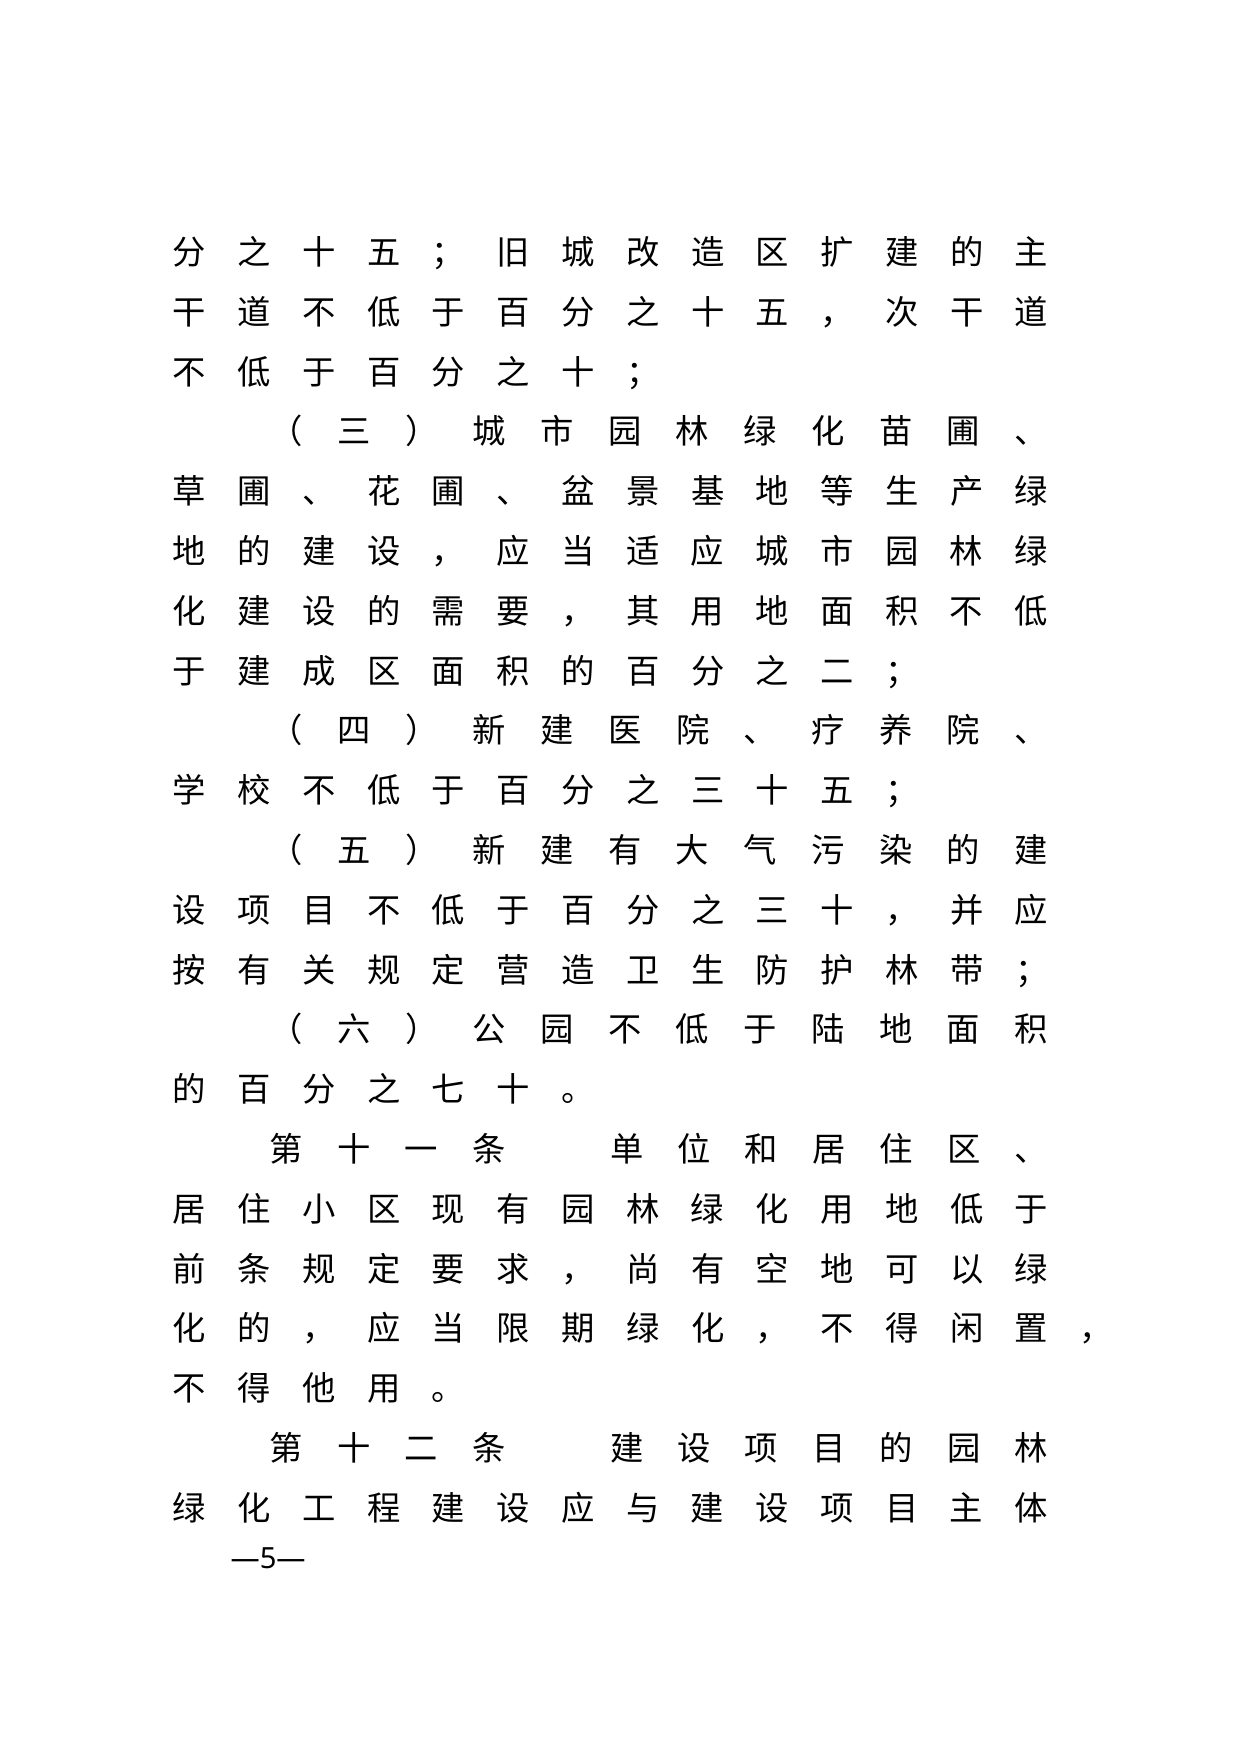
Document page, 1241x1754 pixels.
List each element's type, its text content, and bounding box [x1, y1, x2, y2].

text （四）新建医院、疗养院、学校不低于百分之三十五； [172, 698, 1079, 818]
text 第十一条 单位和居住区、居住小区现有园林绿化用地低于前条规定要求，尚有空地可以绿化的，应当限期绿化，不得闲置，不得他用。 [172, 1117, 1079, 1416]
text （三）城市园林绿化苗圃、草圃、花圃、盆景基地等生产绿地的建设，应当适应城市园林绿化建设的需要，其用地面积不低于建成区面积的百分之二； [172, 399, 1079, 698]
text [172, 220, 1079, 399]
text （六）公园不低于陆地面积的百分之七十。 [172, 997, 1079, 1117]
text （五）新建有大气污染的建设项目不低于百分之三十，并应按有关规定营造卫生防护林带； [172, 818, 1079, 997]
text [172, 1416, 1079, 1536]
